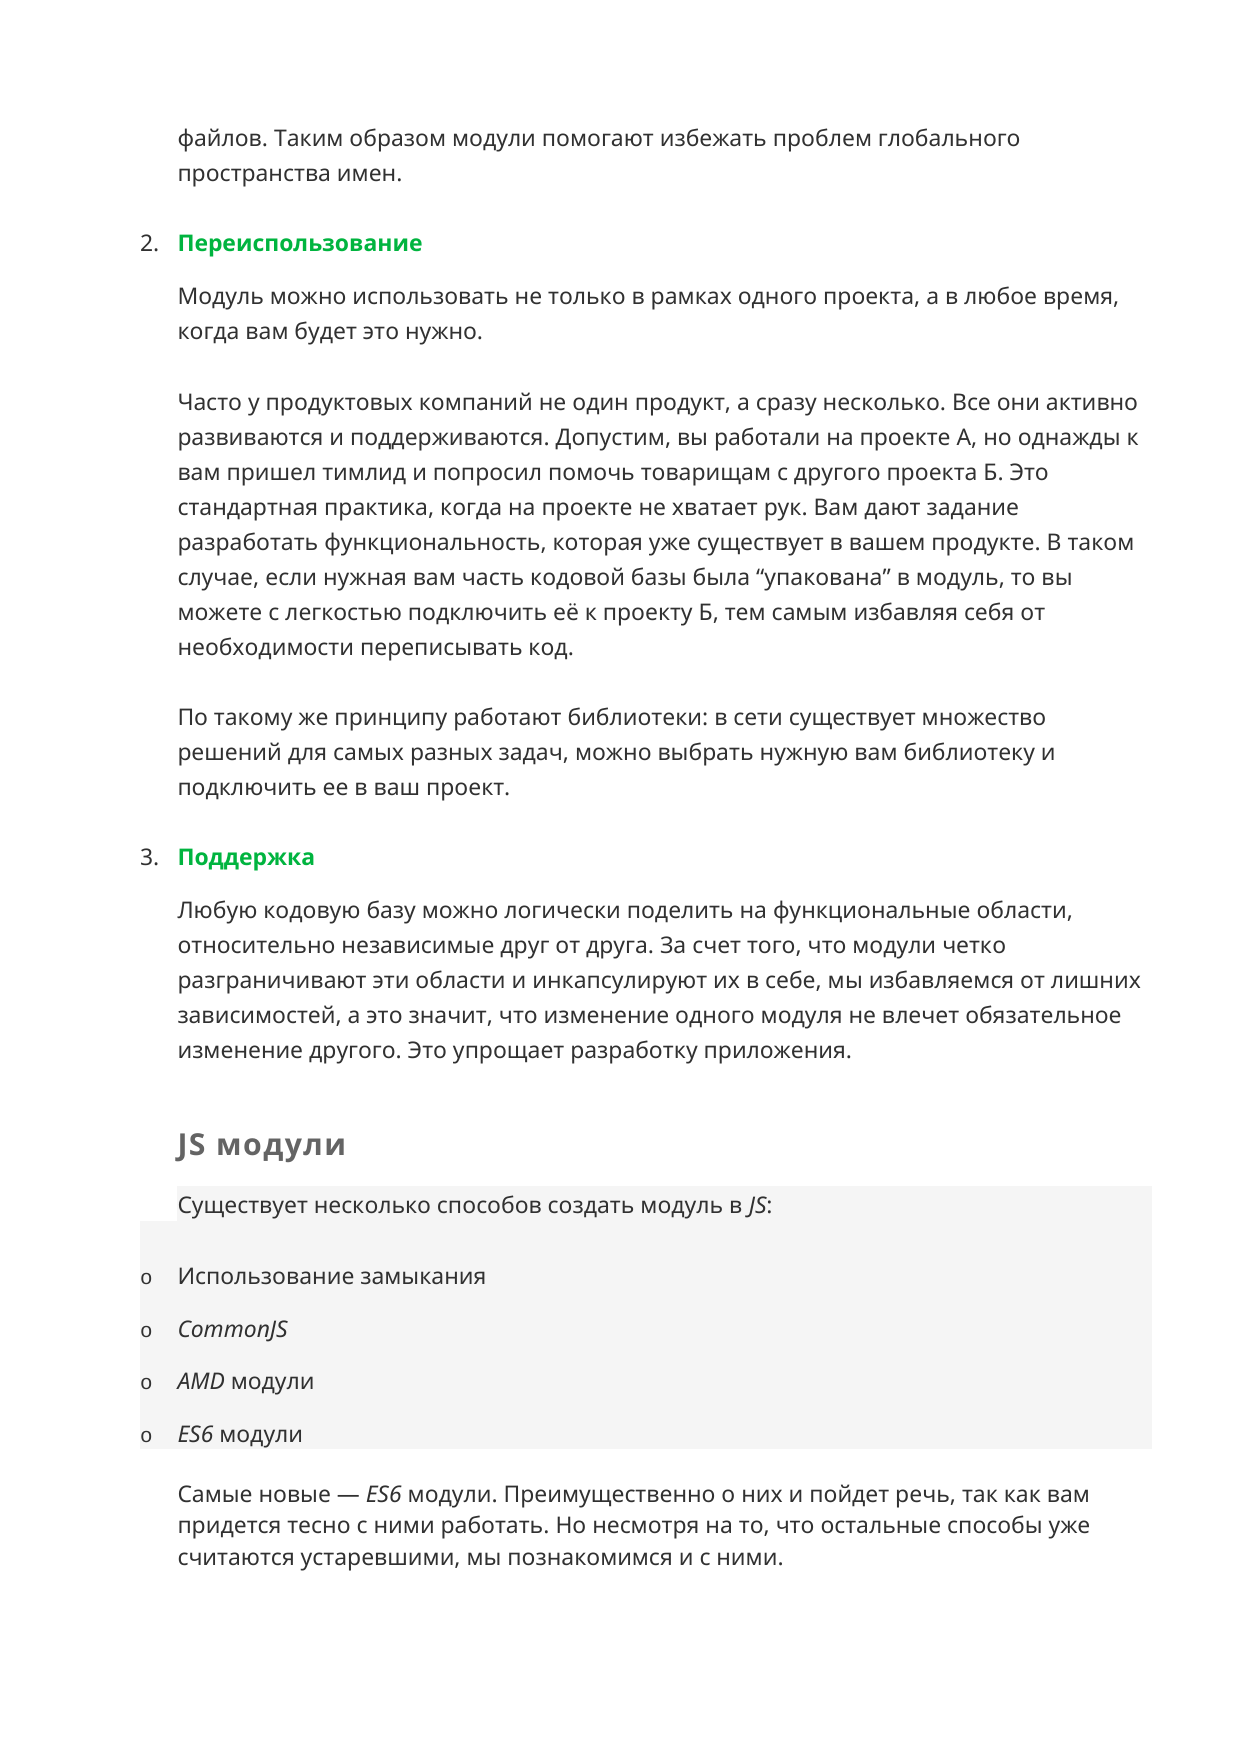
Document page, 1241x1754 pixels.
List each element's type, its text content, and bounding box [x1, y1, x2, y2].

list Поддержка [140, 837, 1152, 872]
text Модуль можно использовать не только в рамках одного проекта, а в любое время, когда вам будет это нужно. [177, 276, 1152, 346]
list ES6 модули [140, 1414, 1152, 1449]
text По такому же принципу работают библиотеки: в сети существует множество решений для самых разных задач, можно выбрать нужную вам библиотеку и подключить ее в ваш проект. [177, 697, 1152, 802]
text Часто у продуктовых компаний не один продукт, а сразу несколько. Все они активно развиваются и поддерживаются. Допустим, вы работали на проекте А, но однажды к вам пришел тимлид и попросил помочь товарищам с другого проекта Б. Это стандартная практика, когда на проекте не хватает рук. Вам дают задание разработать функциональность, которая уже существует в вашем продукте. В таком случае, если нужная вам часть кодовой базы была “упакована” в модуль, то вы можете с легкостью подключить её к проекту Б, тем самым избавляя себя от необходимости переписывать код. [177, 382, 1152, 662]
text Существует несколько способов создать модуль в JS: [177, 1186, 1152, 1221]
text Самые новые — ES6 модули. Преимущественно о них и пойдет речь, так как вам придется тесно с ними работать. Но несмотря на то, что остальные способы уже считаются устаревшими, мы познакомимся и с ними. [177, 1478, 1152, 1572]
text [177, 118, 1152, 188]
list CommonJS [140, 1309, 1152, 1344]
list AMD модули [140, 1362, 1152, 1397]
text Любую кодовую базу можно логически поделить на функциональные области, относительно независимые друг от друга. За счет того, что модули четко разграничивают эти области и инкапсулируют их в себе, мы избавляемся от лишних зависимостей, а это значит, что изменение одного модуля не влечет обязательное изменение другого. Это упрощает разработку приложения. [177, 890, 1152, 1065]
text JS модули [177, 1123, 1152, 1164]
list Переиспользование [140, 223, 1152, 258]
list Использование замыкания [140, 1256, 1152, 1291]
